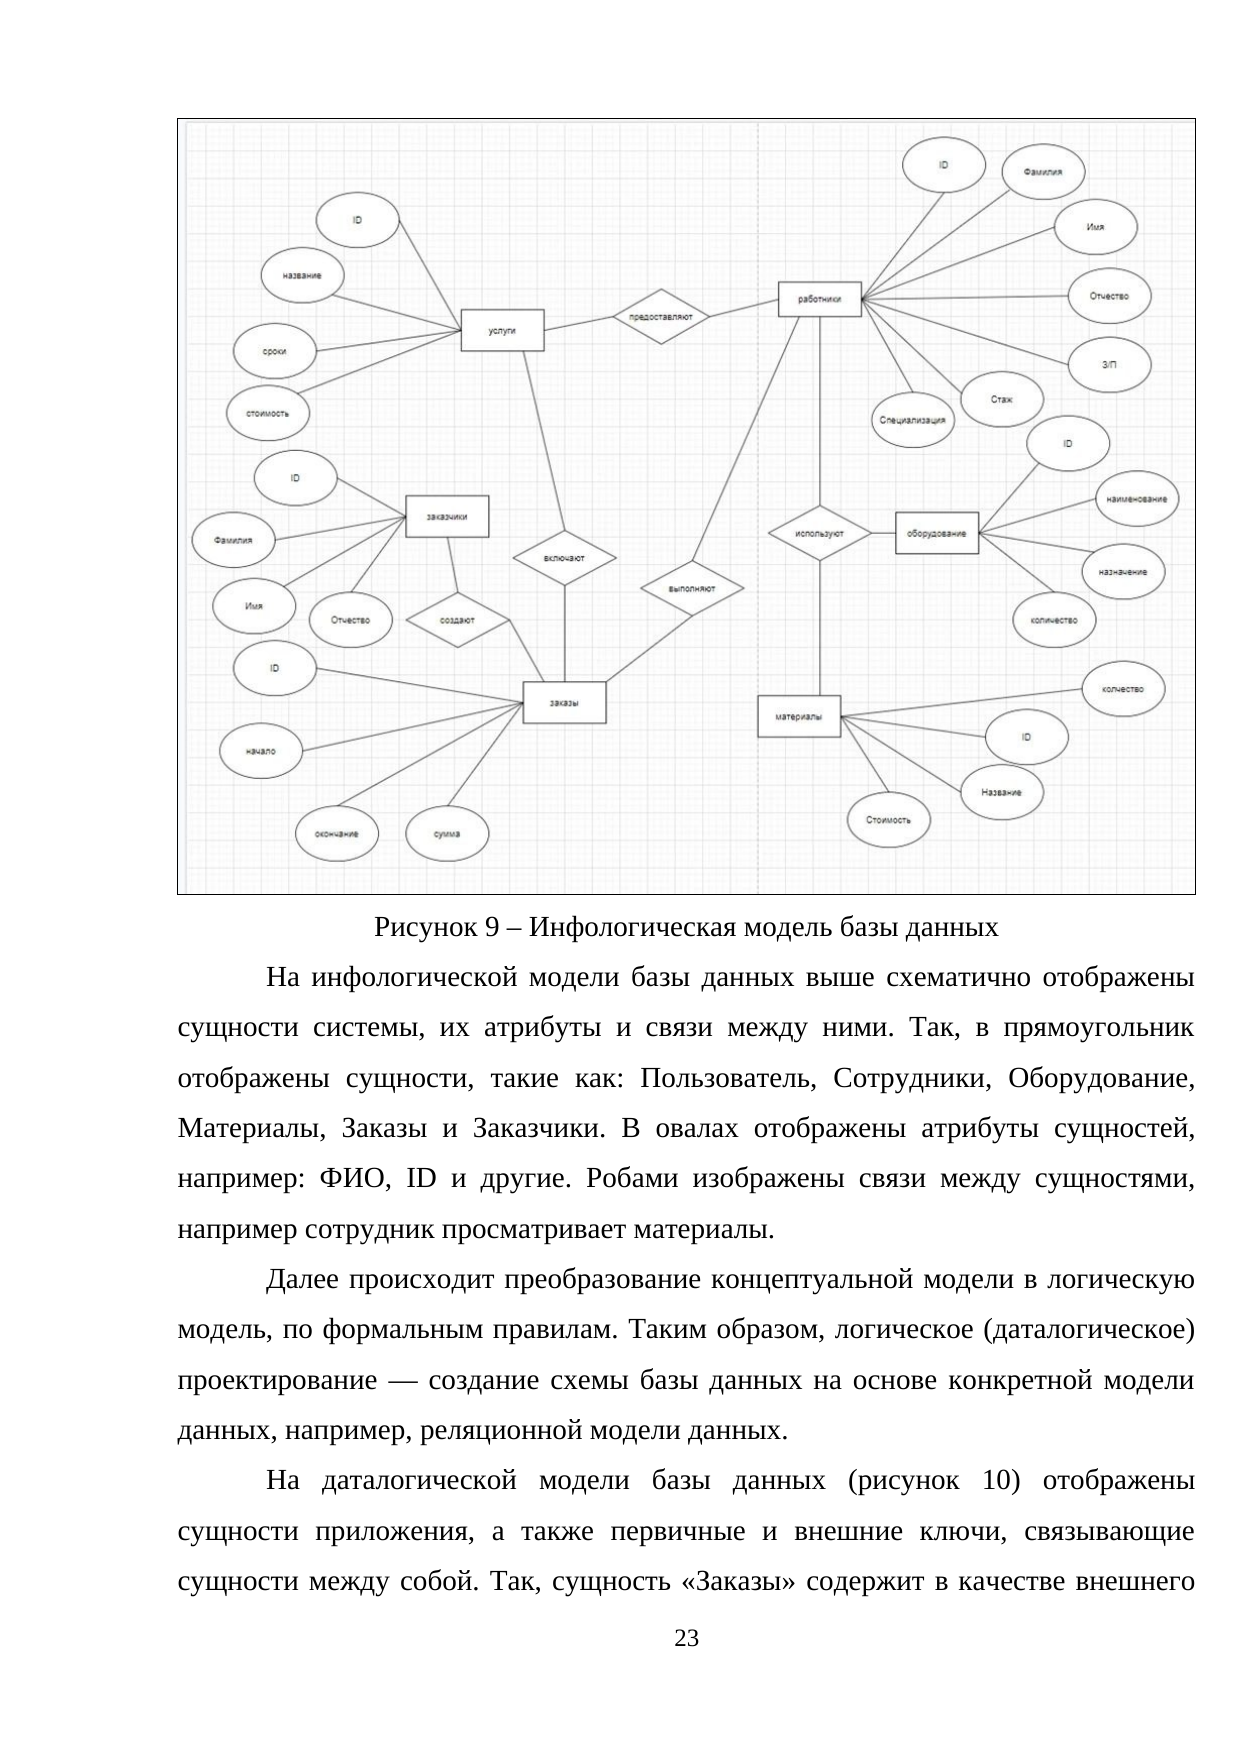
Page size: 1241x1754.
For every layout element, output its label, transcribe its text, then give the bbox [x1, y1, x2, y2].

text Далее происходит преобразование концептуальной модели в логическую модель, по формальным правилам. Таким образом, логическое (даталогическое) проектирование — создание схемы базы данных на основе конкретной модели данных, например, реляционной модели данных. [177, 1261, 1196, 1446]
text Рисунок 9 – Инфологическая модель базы данных [177, 909, 1196, 942]
picture [178, 119, 1195, 894]
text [177, 1462, 1196, 1597]
text На инфологической модели базы данных выше схематично отображены сущности системы, их атрибуты и связи между ними. Так, в прямоугольник отображены сущности, такие как: Пользователь, Сотрудники, Оборудование, Материалы, Заказы и Заказчики. В овалах отображены атрибуты сущностей, например: ФИО, ID и другие. Робами изображены связи между сущностями, например сотрудник просматривает материалы. [177, 959, 1196, 1244]
